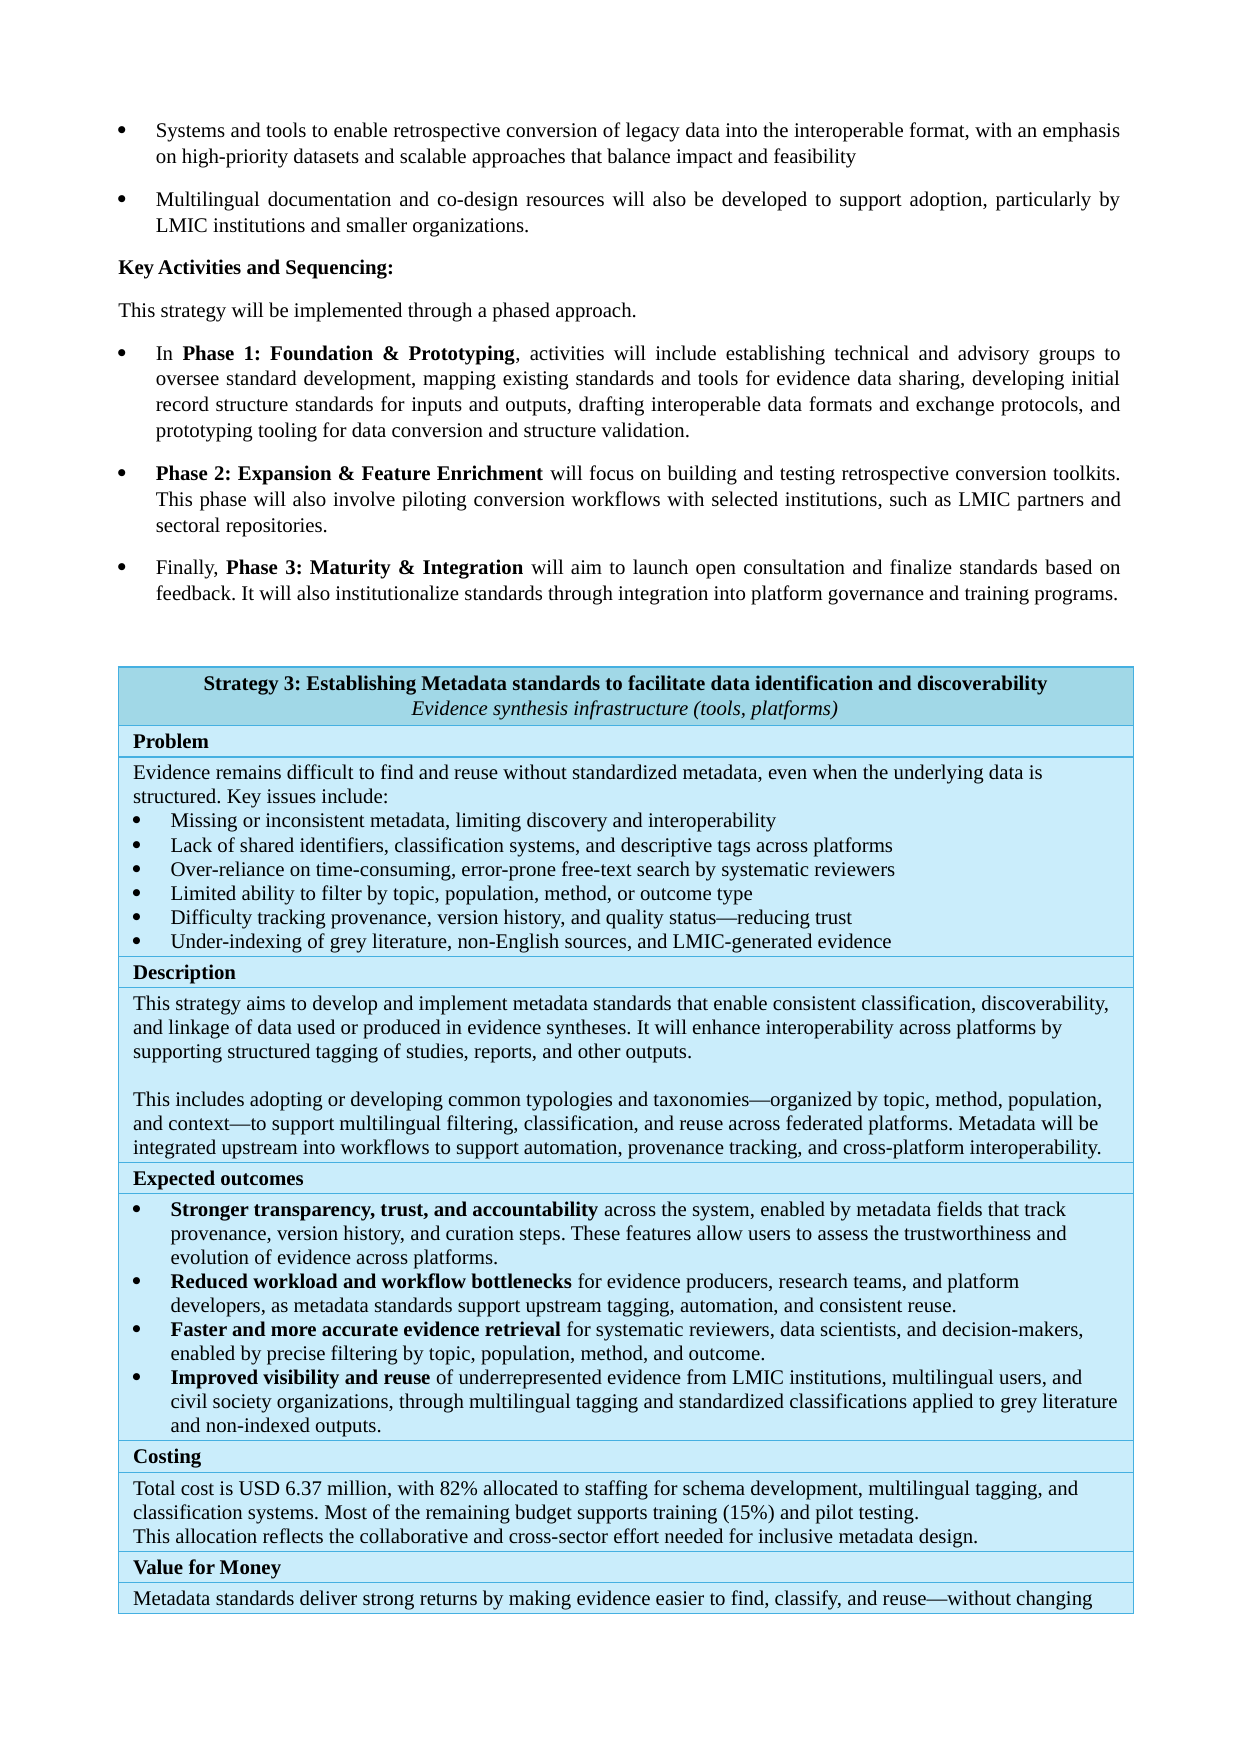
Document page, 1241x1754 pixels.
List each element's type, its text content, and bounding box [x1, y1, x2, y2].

table_cell Problem [119, 726, 1133, 756]
table_cell Total cost is USD 6.37 million, with 82% allocated to staffing for schema development, multilingual tagging, and classification systems. Most of the remaining budget supports training (15%) and pilot testing. This allocation reflects the collaborative and cross-sector effort needed for inclusive metadata design. [119, 1473, 1133, 1551]
table_cell This strategy aims to develop and implement metadata standards that enable consistent classification, discoverability, and linkage of data used or produced in evidence syntheses. It will enhance interoperability across platforms by supporting structured tagging of studies, reports, and other outputs. This includes adopting or developing common typologies and taxonomies—organized by topic, method, population, and context—to support multilingual filtering, classification, and reuse across federated platforms. Metadata will be integrated upstream into workflows to support automation, provenance tracking, and cross-platform interoperability. [119, 988, 1133, 1162]
table_cell Evidence remains difficult to find and reuse without standardized metadata, even when the underlying data is structured. Key issues include: Missing or inconsistent metadata, limiting discovery and interoperability Lack of shared identifiers, classification systems, and descriptive tags across platforms Over-reliance on time-consuming, error-prone free-text search by systematic reviewers Limited ability to filter by topic, population, method, or outcome type Difficulty tracking provenance, version history, and quality status—reducing trust Under-indexing of grey literature, non-English sources, and LMIC-generated evidence [119, 758, 1133, 956]
table_cell Description [119, 957, 1133, 987]
list Multilingual documentation and co-design resources will also be developed to support adoption, particularly by LMIC institutions and smaller organizations. [118, 187, 1122, 237]
text This strategy will be implemented through a phased approach. [118, 298, 1122, 322]
list Finally, Phase 3: Maturity & Integration will aim to launch open consultation and finalize standards based on feedback. It will also institutionalize standards through integration into platform governance and training programs. [118, 555, 1122, 605]
table_cell Stronger transparency, trust, and accountability across the system, enabled by metadata fields that track provenance, version history, and curation steps. These features allow users to assess the trustworthiness and evolution of evidence across platforms. Reduced workload and workflow bottlenecks for evidence producers, research teams, and platform developers, as metadata standards support upstream tagging, automation, and consistent reuse. Faster and more accurate evidence retrieval for systematic reviewers, data scientists, and decision-makers, enabled by precise filtering by topic, population, method, and outcome. Improved visibility and reuse of underrepresented evidence from LMIC institutions, multilingual users, and civil society organizations, through multilingual tagging and standardized classifications applied to grey literature and non-indexed outputs. [119, 1194, 1133, 1440]
table_cell Value for Money [119, 1552, 1133, 1582]
table_header Strategy 3: Establishing Metadata standards to facilitate data identification and discoverability Evidence synthesis infrastructure (tools, platforms) [119, 668, 1133, 725]
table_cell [119, 1583, 1133, 1613]
table_cell Expected outcomes [119, 1163, 1133, 1193]
table_cell Costing [119, 1441, 1133, 1472]
text Key Activities and Sequencing: [118, 255, 1122, 279]
list Phase 2: Expansion & Feature Enrichment will focus on building and testing retrospective conversion toolkits. This phase will also involve piloting conversion workflows with selected institutions, such as LMIC partners and sectoral repositories. [118, 461, 1122, 537]
list In Phase 1: Foundation & Prototyping, activities will include establishing technical and advisory groups to oversee standard development, mapping existing standards and tools for evidence data sharing, developing initial record structure standards for inputs and outputs, drafting interoperable data formats and exchange protocols, and prototyping tooling for data conversion and structure validation. [118, 340, 1122, 442]
list Systems and tools to enable retrospective conversion of legacy data into the interoperable format, with an emphasis on high-priority datasets and scalable approaches that balance impact and feasibility [118, 118, 1122, 168]
